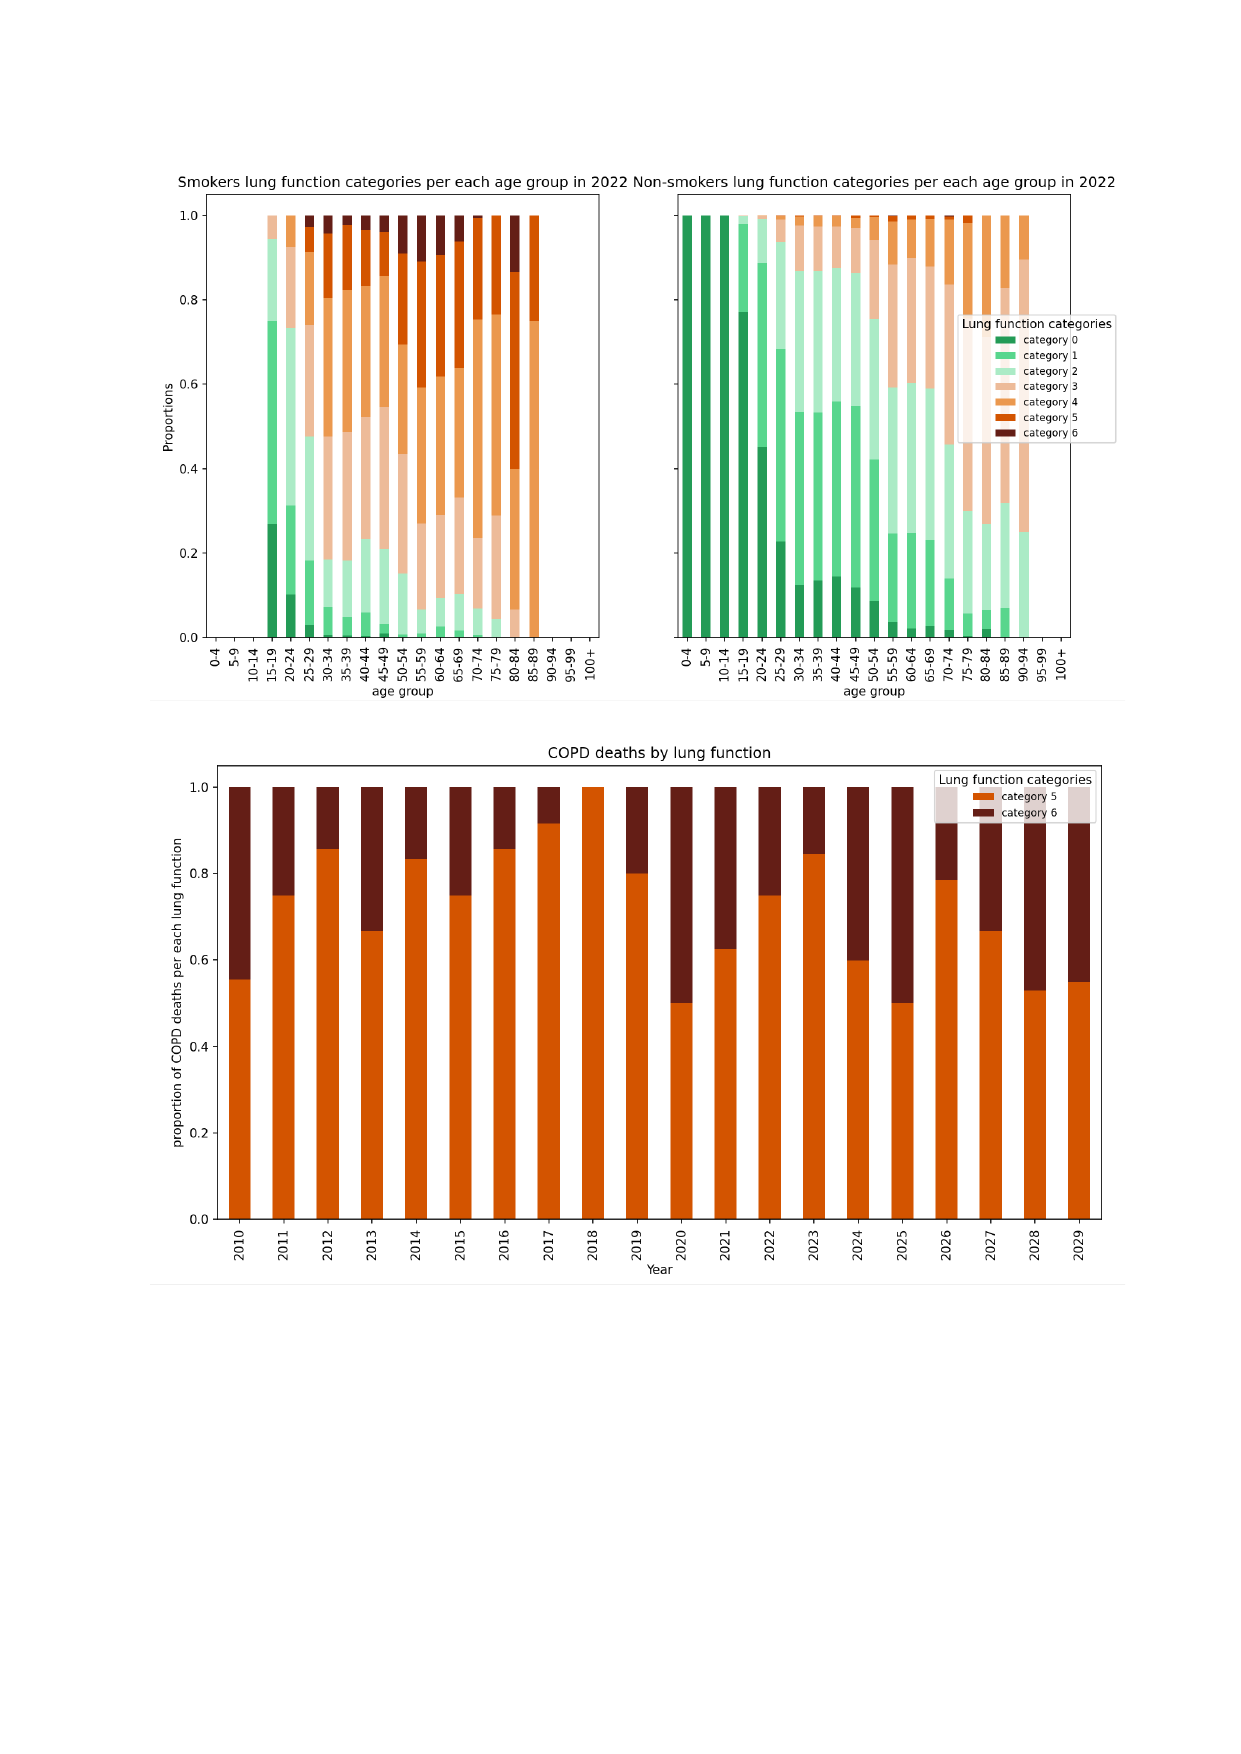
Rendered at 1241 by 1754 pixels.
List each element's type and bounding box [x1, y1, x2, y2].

picture [150, 150, 1125, 701]
picture [150, 720, 1125, 1285]
